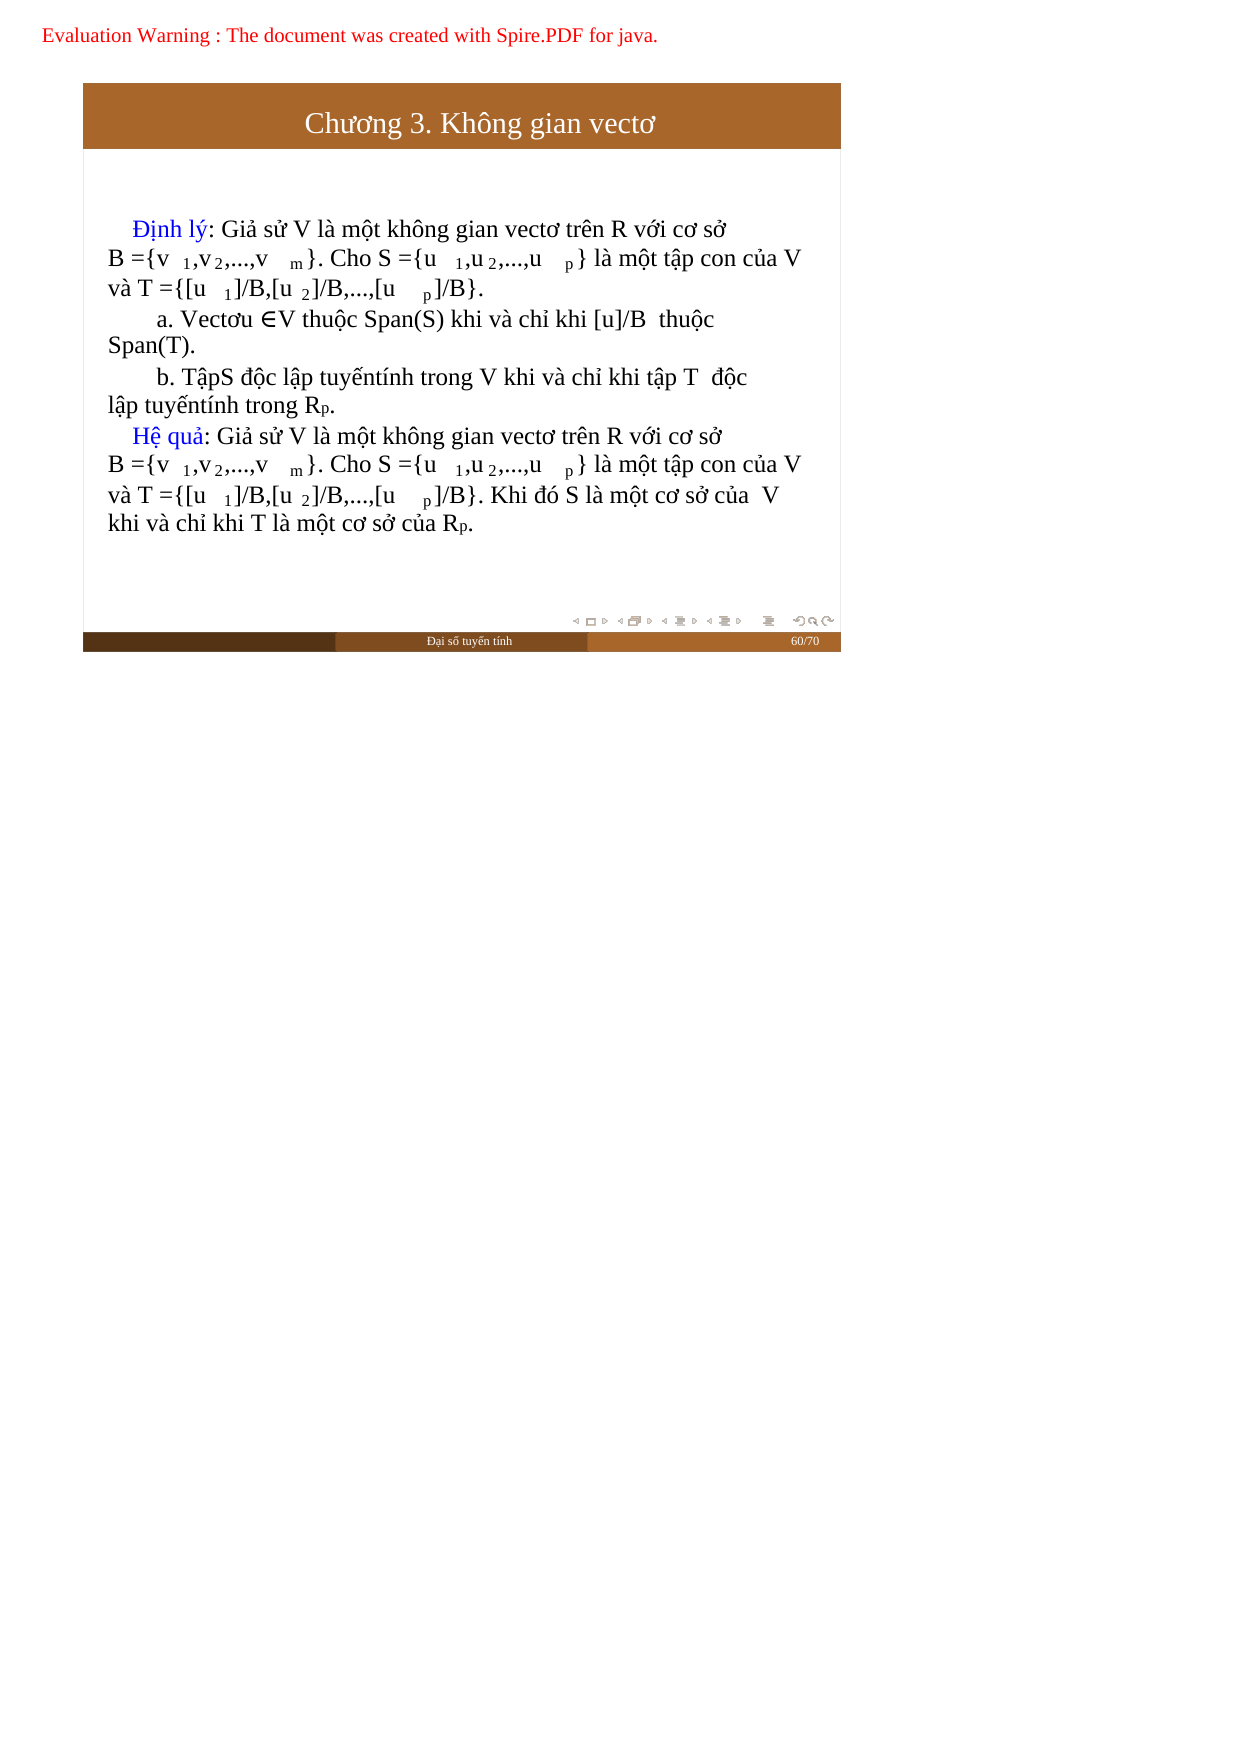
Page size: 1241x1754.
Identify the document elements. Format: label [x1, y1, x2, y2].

picture [81, 81, 842, 653]
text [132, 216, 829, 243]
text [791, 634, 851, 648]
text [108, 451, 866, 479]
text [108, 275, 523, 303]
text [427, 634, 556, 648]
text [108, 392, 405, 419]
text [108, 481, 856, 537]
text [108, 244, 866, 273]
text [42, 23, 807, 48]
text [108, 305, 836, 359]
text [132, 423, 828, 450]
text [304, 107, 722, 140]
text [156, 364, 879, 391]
